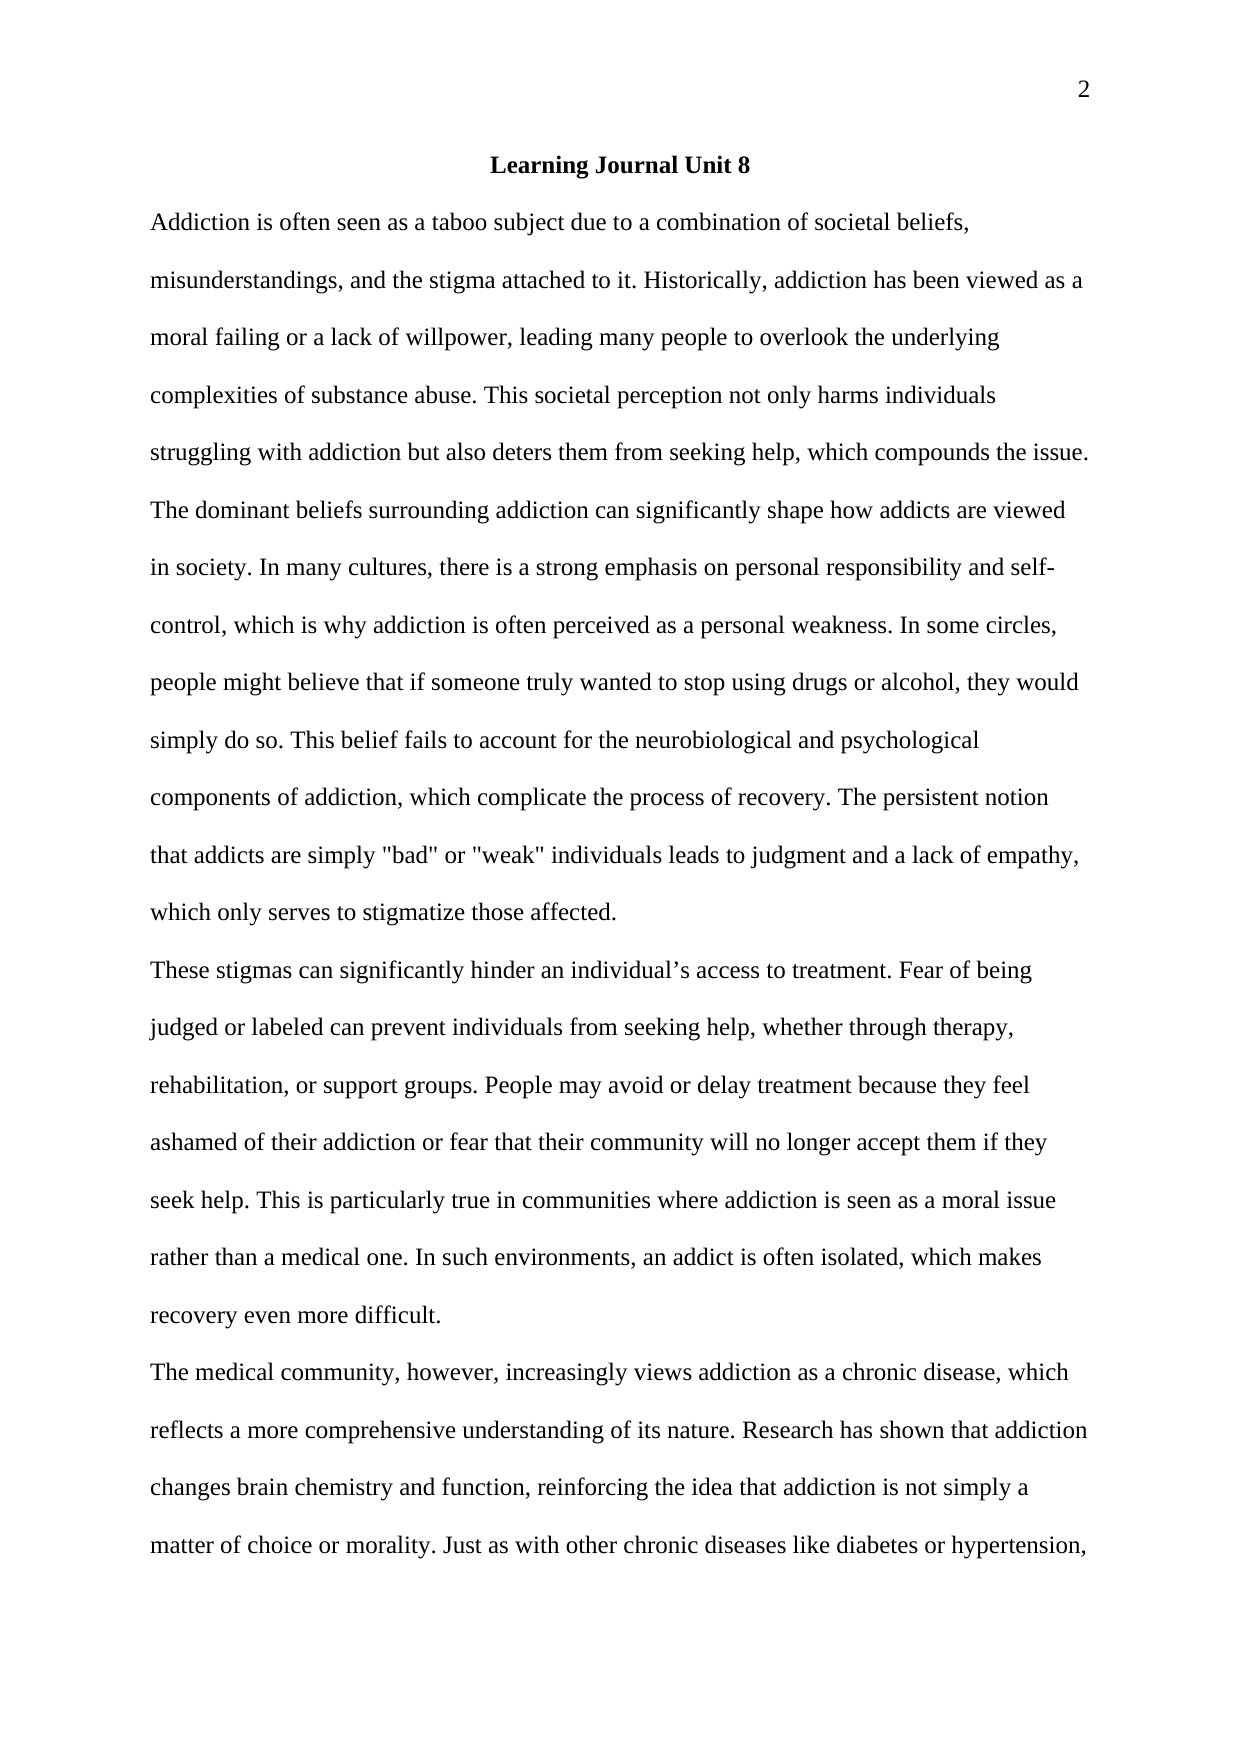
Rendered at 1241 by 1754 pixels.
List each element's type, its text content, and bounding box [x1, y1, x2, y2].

text Addiction is often seen as a taboo subject due to a combination of societal beliefs, misunderstandings, and the stigma attached to it. Historically, addiction has been viewed as a moral failing or a lack of willpower, leading many people to overlook the underlying complexities of substance abuse. This societal perception not only harms individuals struggling with addiction but also deters them from seeking help, which compounds the issue. [150, 207, 1090, 466]
text These stigmas can significantly hinder an individual’s access to treatment. Fear of being judged or labeled can prevent individuals from seeking help, whether through therapy, rehabilitation, or support groups. People may avoid or delay treatment because they feel ashamed of their addiction or fear that their community will no longer accept them if they seek help. This is particularly true in communities where addiction is seen as a moral issue rather than a medical one. In such environments, an addict is often isolated, which makes recovery even more difficult. [150, 955, 1090, 1329]
subtitle Learning Journal Unit 8 [150, 150, 1090, 179]
text The dominant beliefs surrounding addiction can significantly shape how addicts are viewed in society. In many cultures, there is a strong emphasis on personal responsibility and self-control, which is why addiction is often perceived as a personal weakness. In some circles, people might believe that if someone truly wanted to stop using drugs or alcohol, they would simply do so. This belief fails to account for the neurobiological and psychological components of addiction, which complicate the process of recovery. The persistent notion that addicts are simply "bad" or "weak" individuals leads to judgment and a lack of empathy, which only serves to stigmatize those affected. [150, 495, 1090, 926]
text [150, 1357, 1090, 1559]
